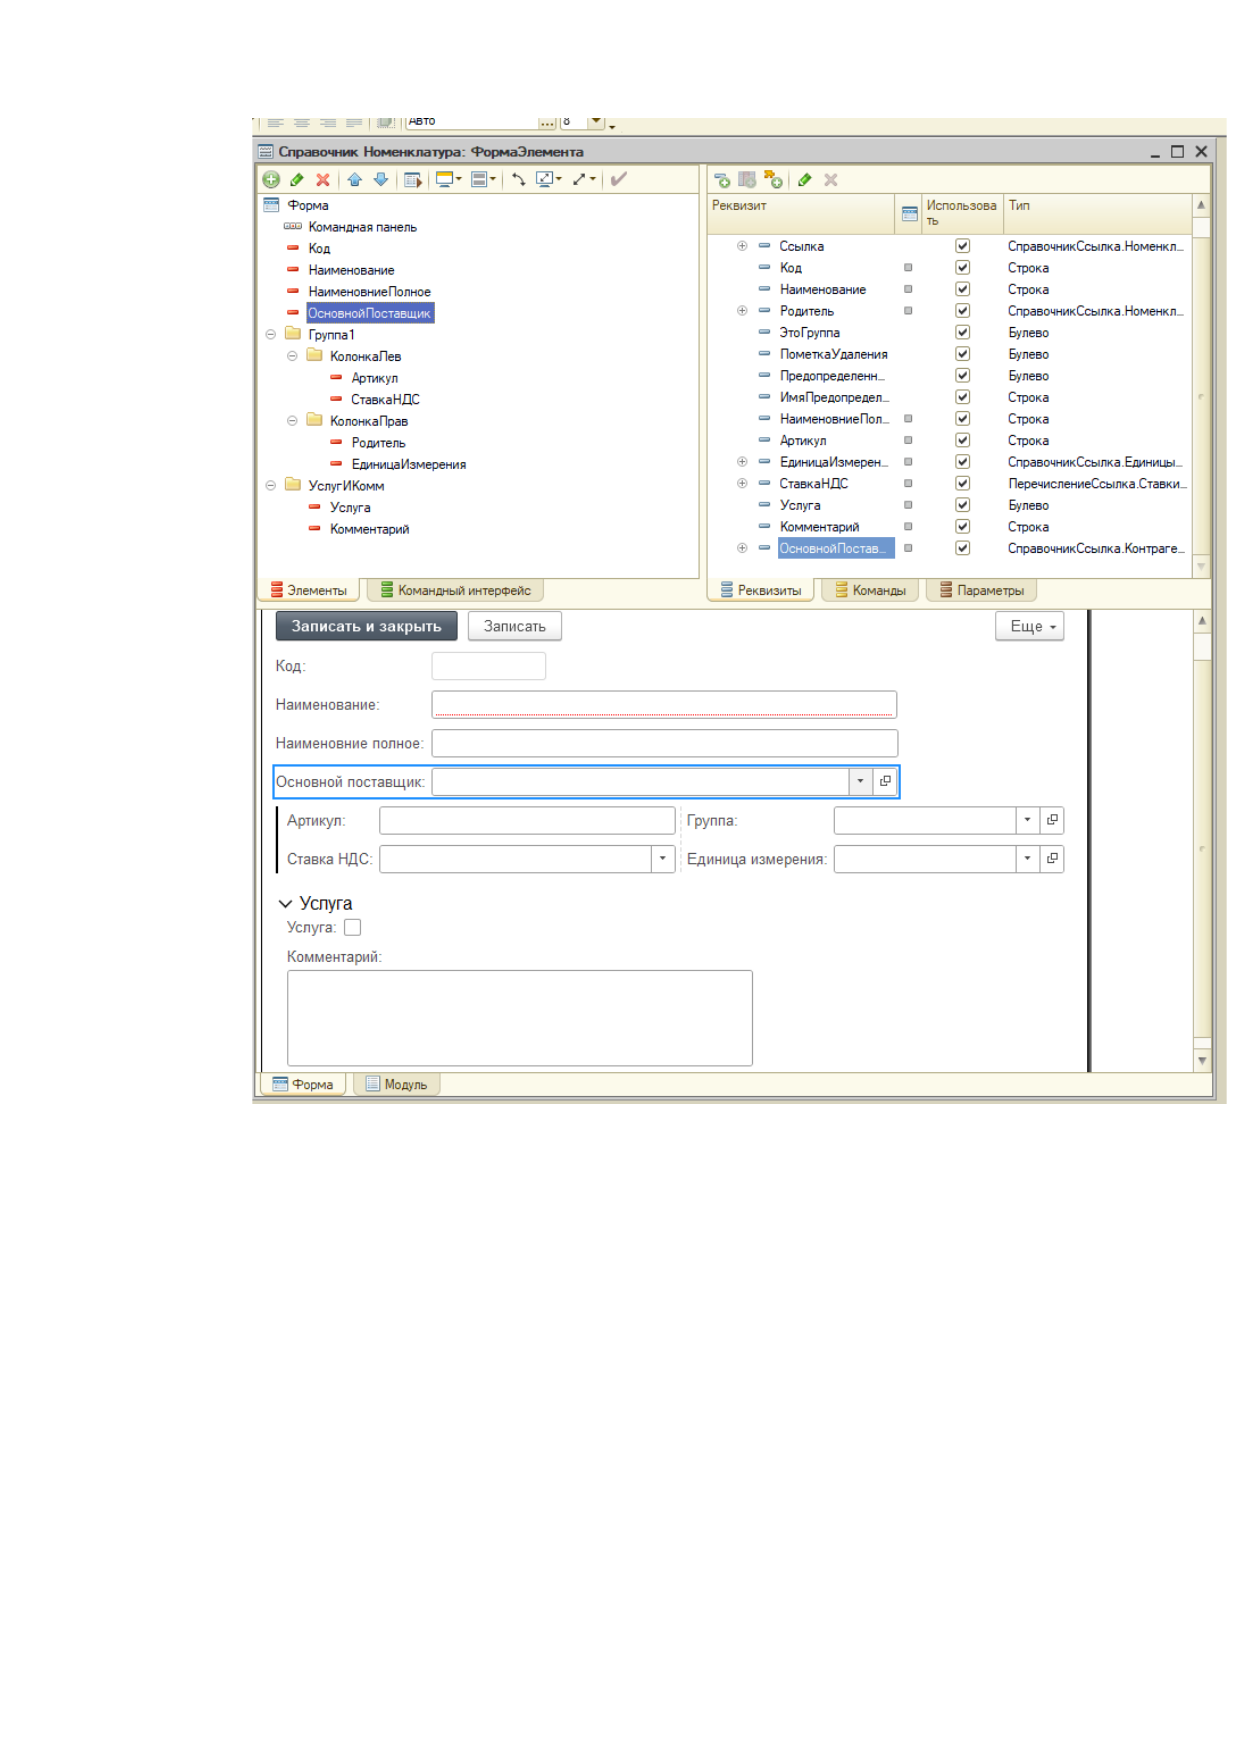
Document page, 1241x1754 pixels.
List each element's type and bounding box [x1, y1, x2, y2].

picture [252, 118, 1227, 1104]
